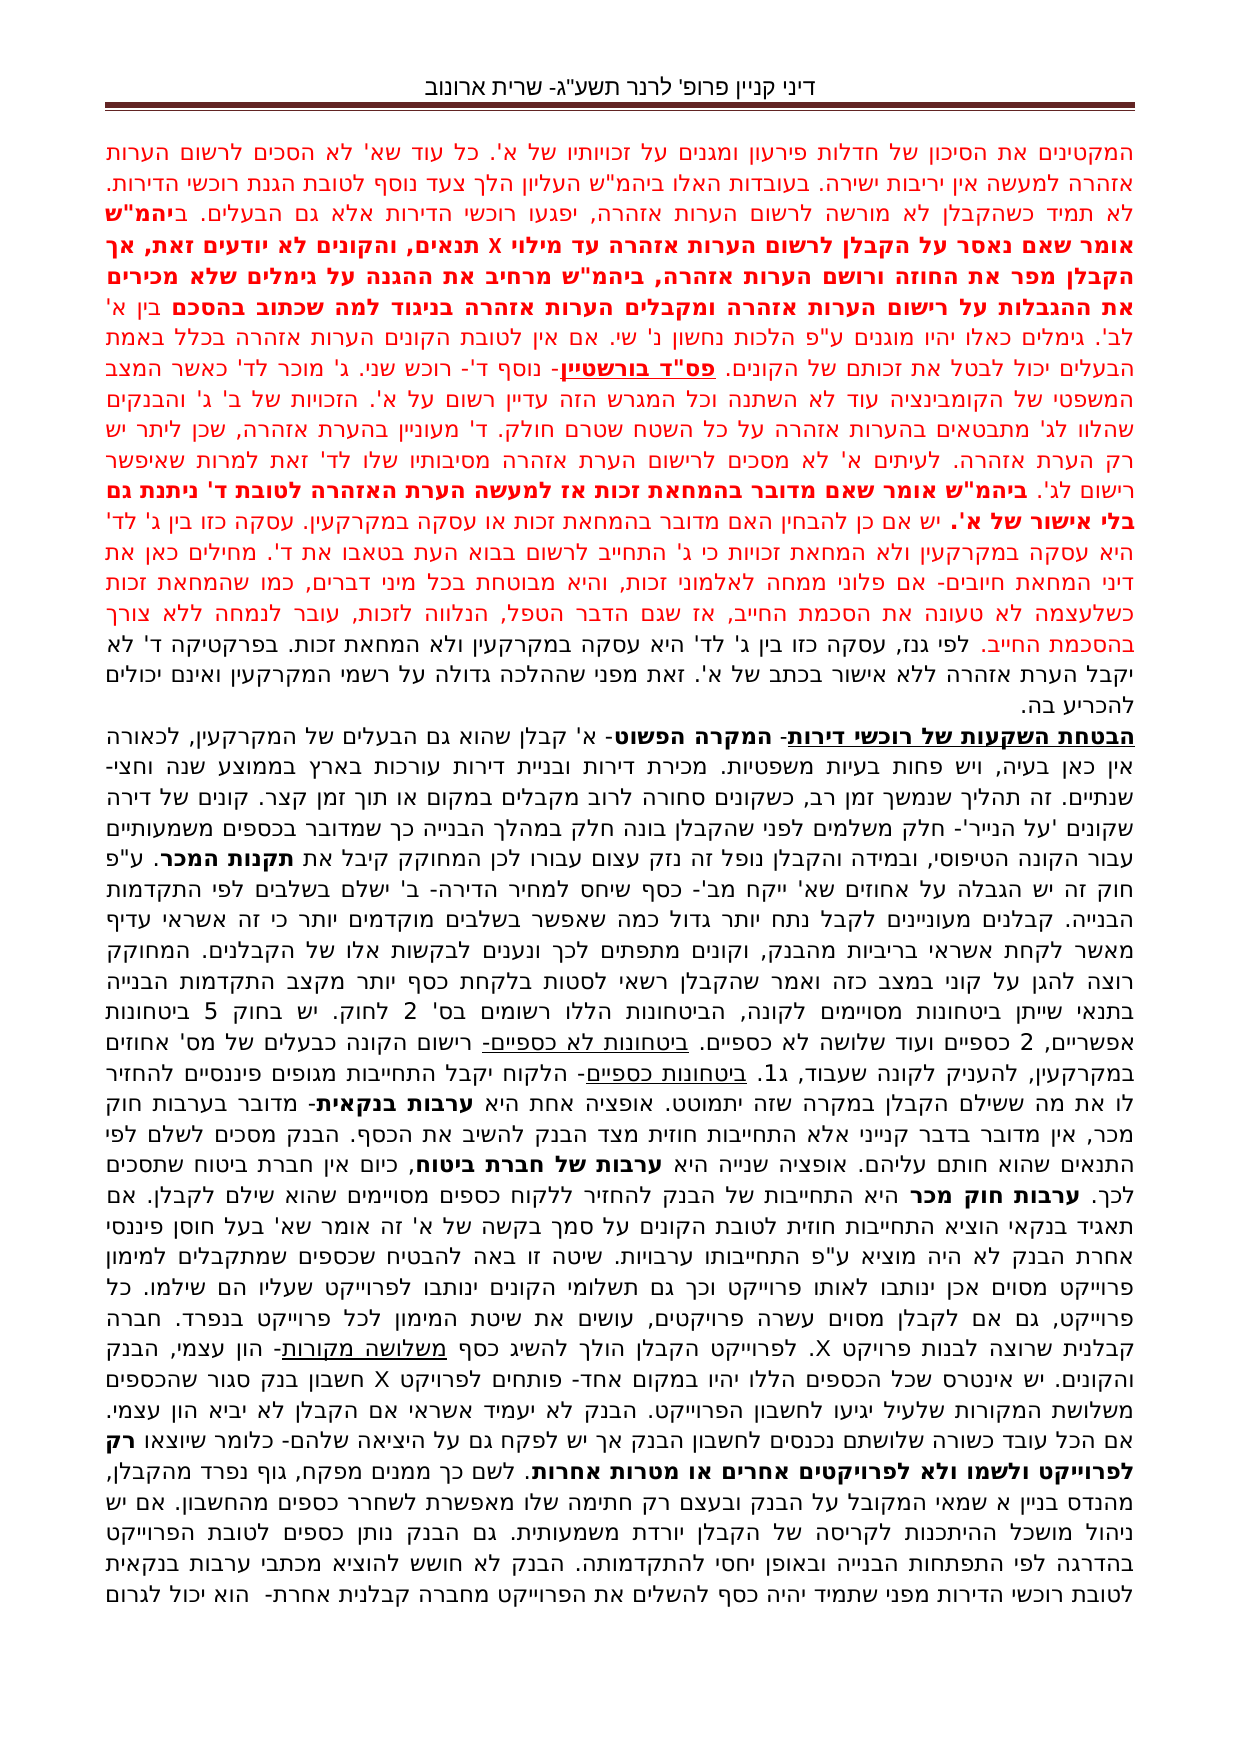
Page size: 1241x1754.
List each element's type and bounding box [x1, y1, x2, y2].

text [105, 723, 1135, 1607]
text [105, 139, 1135, 719]
